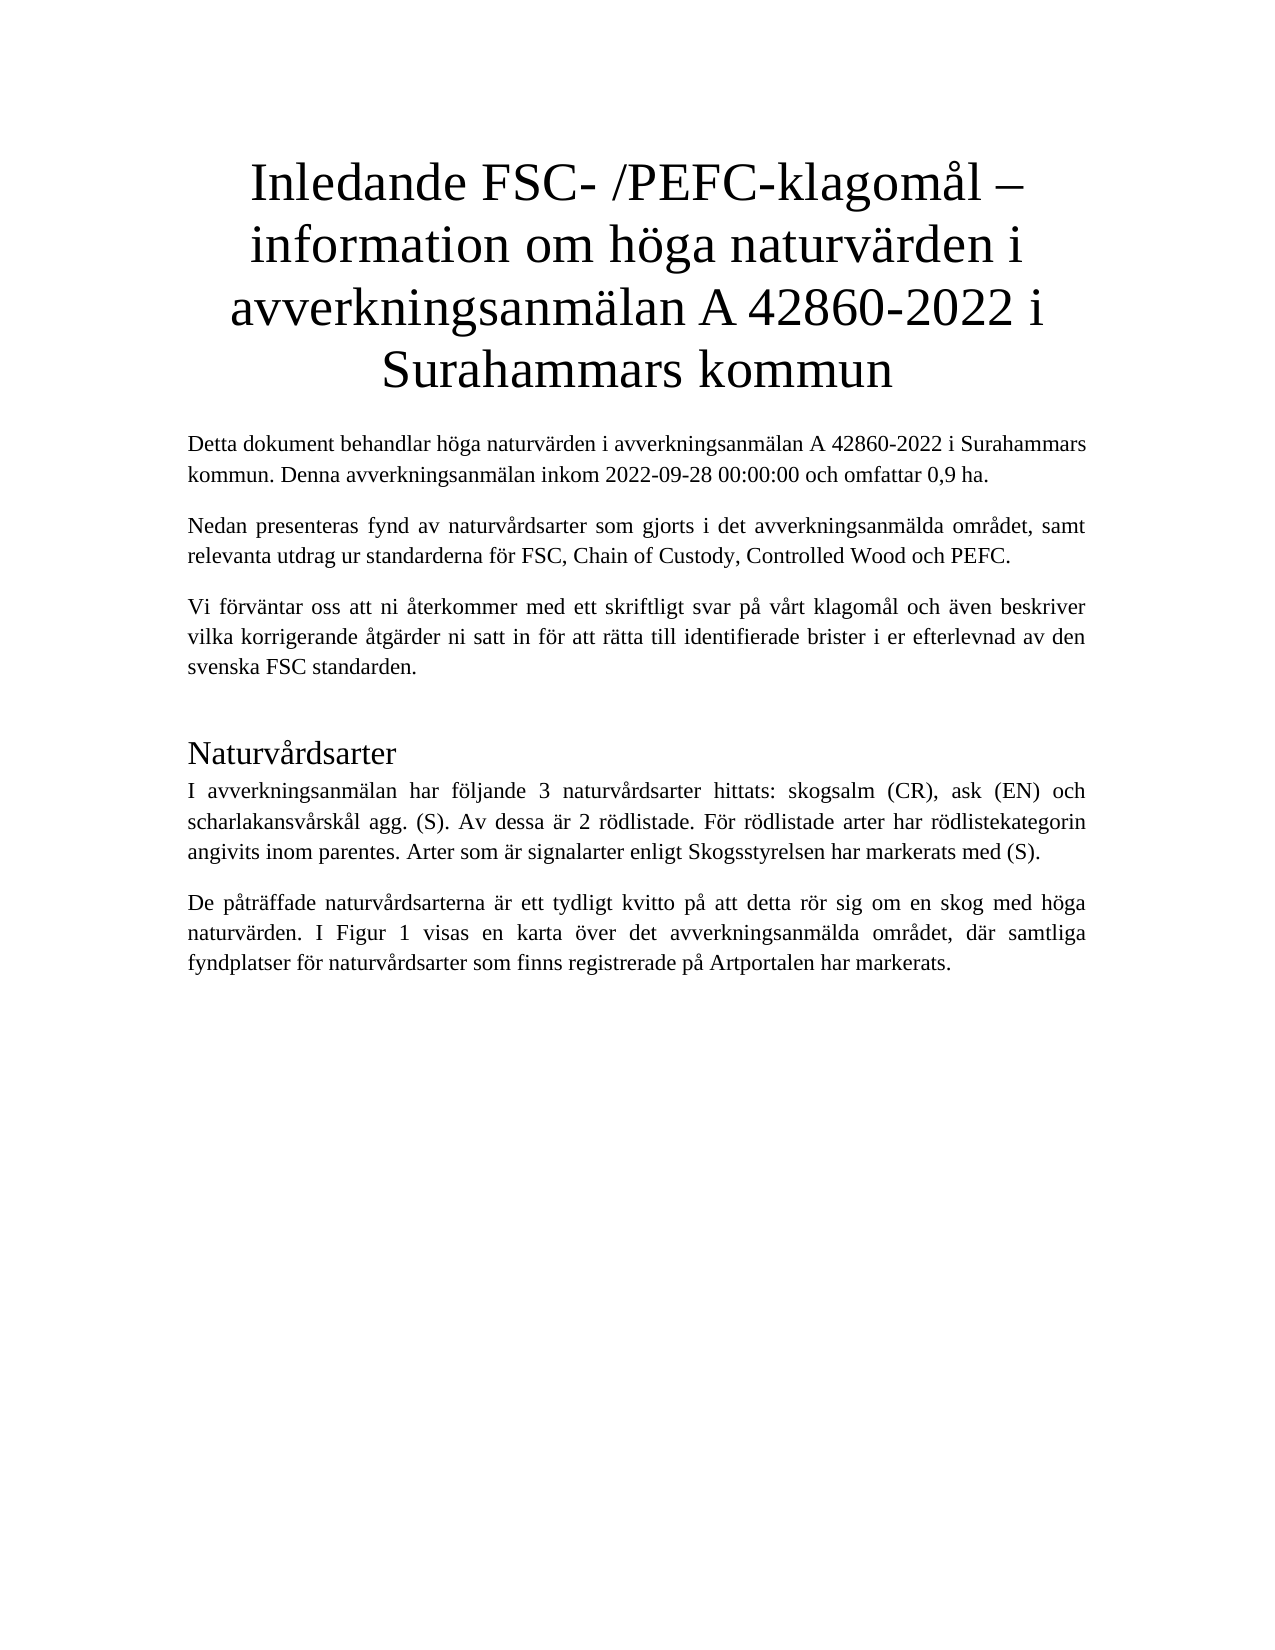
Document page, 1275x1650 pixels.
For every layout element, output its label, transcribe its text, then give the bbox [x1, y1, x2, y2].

subtitle Naturvårdsarter [187, 733, 1087, 772]
title Inledande FSC- /PEFC-klagomål – information om höga naturvärden i avverkningsanmälan A 42860-2022 i Surahammars kommun [187, 150, 1087, 399]
text De påträffade naturvårdsarterna är ett tydligt kvitto på att detta rör sig om en skog med höga naturvärden. I Figur 1 visas en karta över det avverkningsanmälda området, där samtliga fyndplatser för naturvårdsarter som finns registrerade på Artportalen har markerats. [187, 889, 1087, 976]
text I avverkningsanmälan har följande 3 naturvårdsarter hittats: skogsalm (CR), ask (EN) och scharlakansvårskål agg. (S). Av dessa är 2 rödlistade. För rödlistade arter har rödlistekategorin angivits inom parentes. Arter som är signalarter enligt Skogsstyrelsen har markerats med (S). [187, 778, 1087, 864]
text Detta dokument behandlar höga naturvärden i avverkningsanmälan A 42860-2022 i Surahammars kommun. Denna avverkningsanmälan inkom 2022-09-28 00:00:00 och omfattar 0,9 ha. [187, 430, 1087, 487]
text Vi förväntar oss att ni återkommer med ett skriftligt svar på vårt klagomål och även beskriver vilka korrigerande åtgärder ni satt in för att rätta till identifierade brister i er efterlevnad av den svenska FSC standarden. [187, 593, 1087, 680]
text Nedan presenteras fynd av naturvårdsarter som gjorts i det avverkningsanmälda området, samt relevanta utdrag ur standarderna för FSC, Chain of Custody, Controlled Wood och PEFC. [187, 512, 1087, 568]
